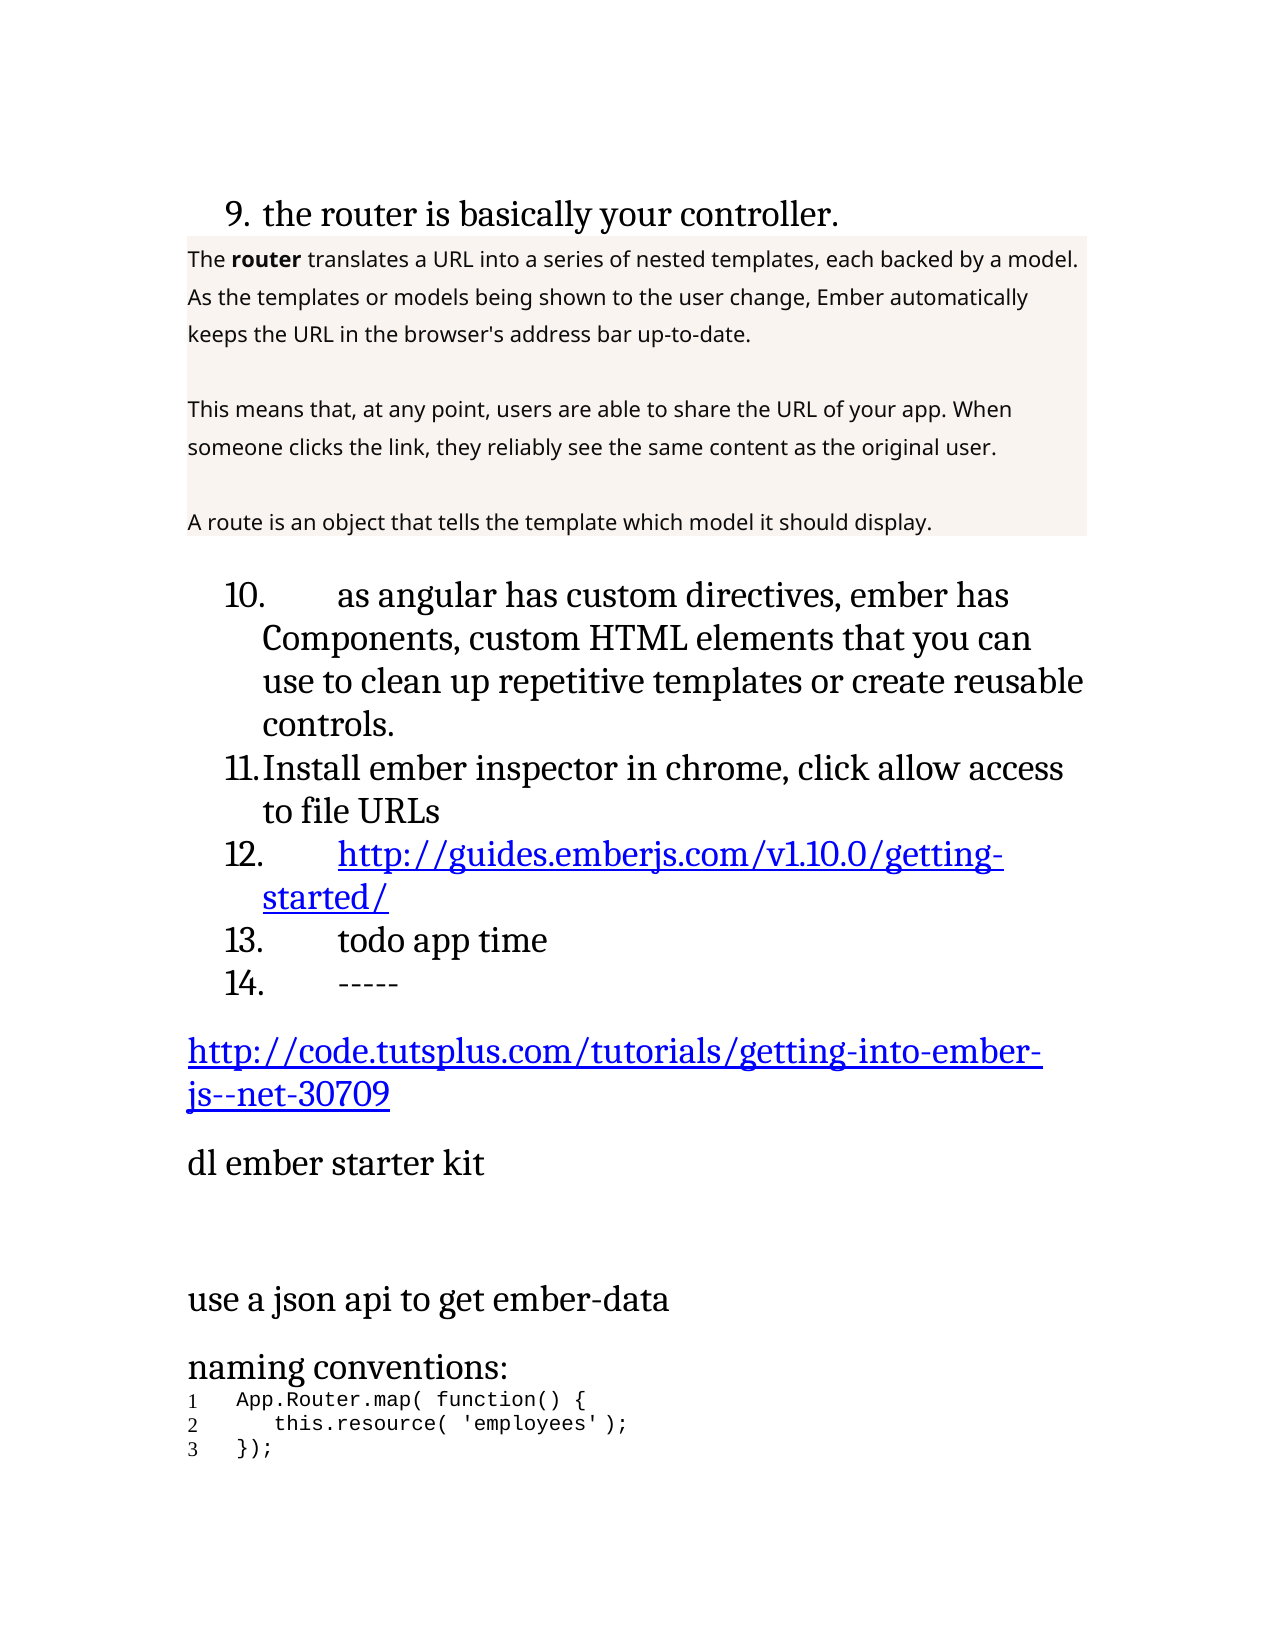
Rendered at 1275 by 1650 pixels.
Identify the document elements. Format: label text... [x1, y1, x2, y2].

list http://guides.emberjs.com/v1.10.0/getting-started/ [225, 832, 1087, 919]
list as angular has custom directives, ember has Components, custom HTML elements that you can use to clean up repetitive templates or create reusable controls. [225, 574, 1087, 746]
table_header App.Router.map( function() { this.resource( 'employees' ); }); [236, 1389, 1125, 1461]
text The router translates a URL into a series of nested templates, each backed by a model. As the templates or models being shown to the user change, Ember automatically keeps the URL in the browser's address bar up-to-date. [187, 236, 1087, 349]
text dl ember starter kit [187, 1141, 1087, 1184]
list ----- [225, 962, 1087, 1005]
list todo app time [225, 919, 1087, 962]
text naming conventions: [187, 1346, 1087, 1389]
text This means that, at any point, users are able to share the URL of your app. When someone clicks the link, they reliably see the same content as the original user. [187, 386, 1087, 461]
text http://code.tutsplus.com/tutorials/getting-into-ember-js--net-30709 [187, 1030, 1087, 1116]
list the router is basically your controller. [225, 193, 1087, 236]
table_header 1 2 3 [188, 1389, 236, 1461]
list Install ember inspector in chrome, click allow access to file URLs [225, 746, 1087, 832]
text A route is an object that tells the template which model it should display. [187, 499, 1087, 536]
text use a json api to get ember-data [187, 1277, 1087, 1321]
